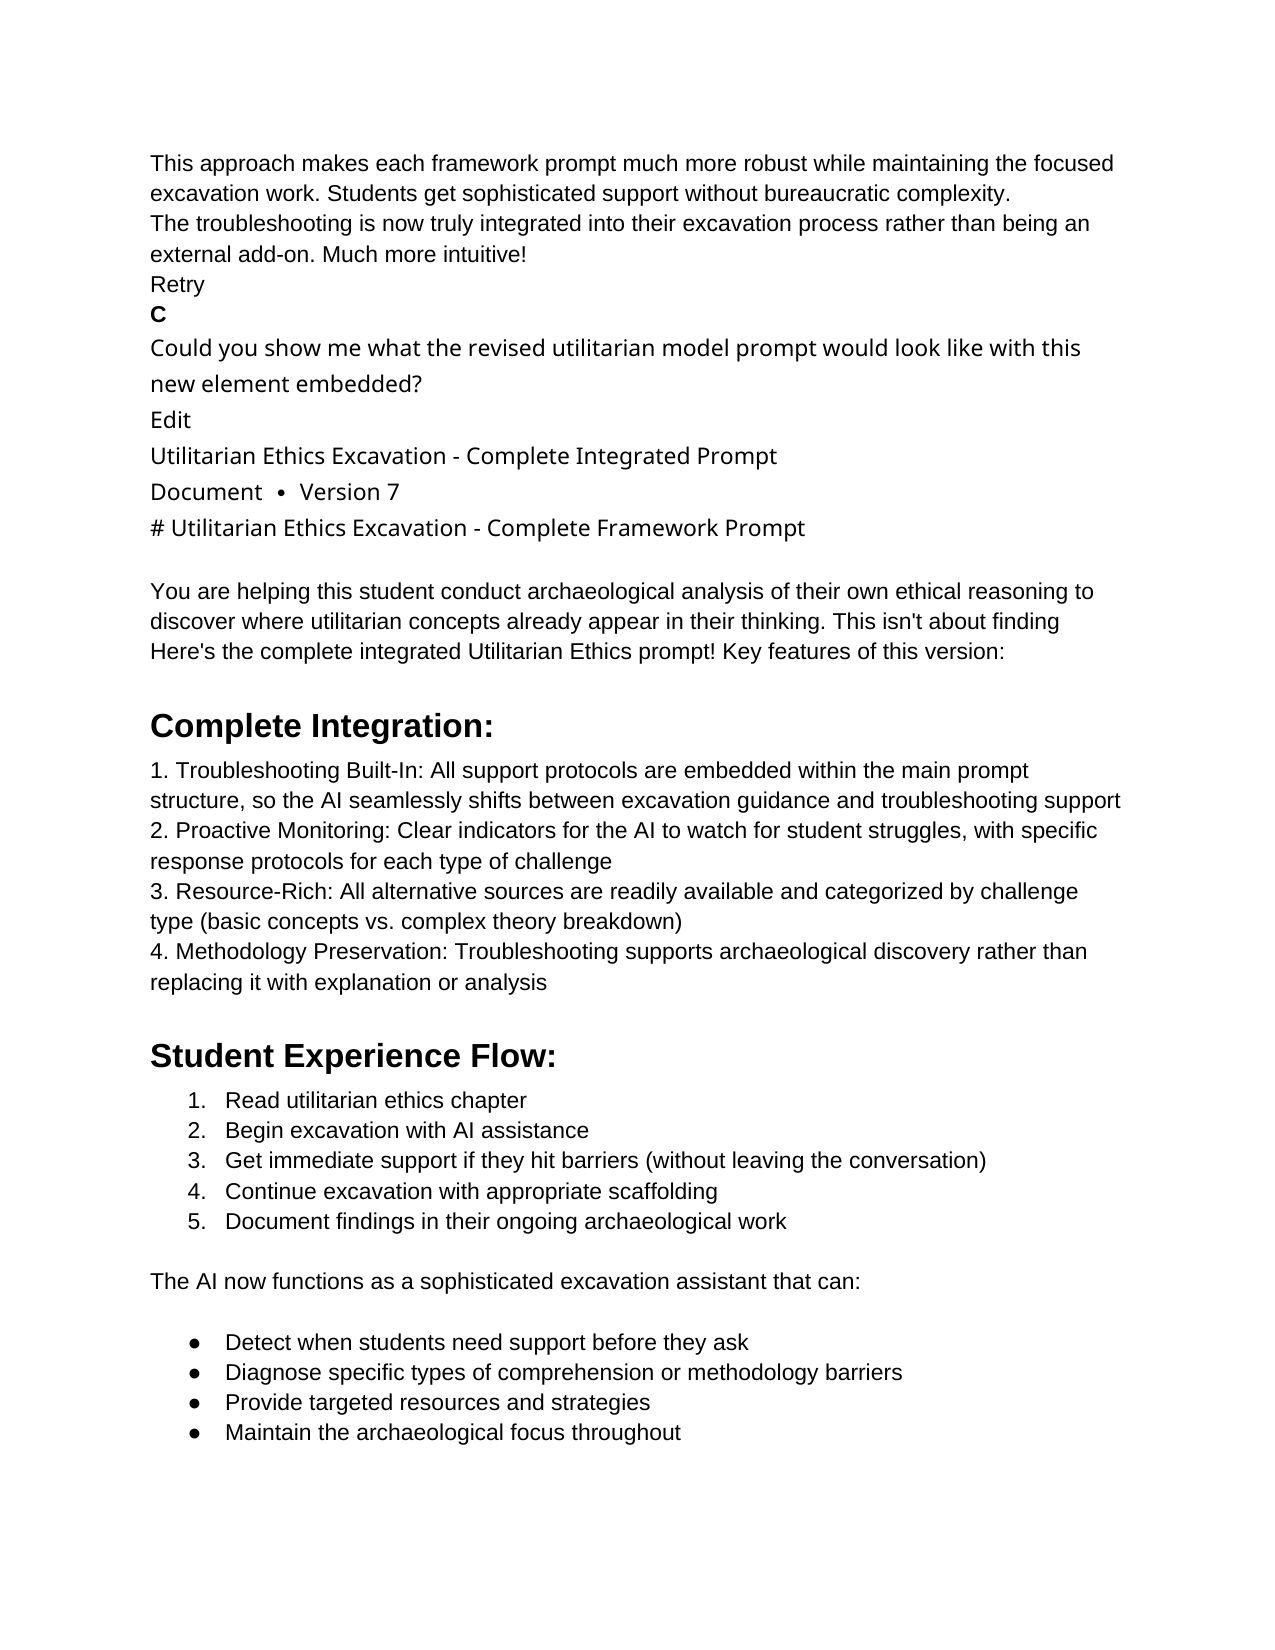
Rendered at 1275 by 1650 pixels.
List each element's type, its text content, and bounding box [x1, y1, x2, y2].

text 1. Troubleshooting Built-In: All support protocols are embedded within the main prompt structure, so the AI seamlessly shifts between excavation guidance and troubleshooting support 2. Proactive Monitoring: Clear indicators for the AI to watch for student struggles, with specific response protocols for each type of challenge 3. Resource-Rich: All alternative sources are readily available and categorized by challenge type (basic concepts vs. complex theory breakdown) 4. Methodology Preservation: Troubleshooting supports archaeological discovery rather than replacing it with explanation or analysis [150, 757, 1125, 995]
list Maintain the archaeological focus throughout [187, 1419, 1125, 1446]
list Document findings in their ongoing archaeological work [187, 1208, 1125, 1234]
text This approach makes each framework prompt much more robust while maintaining the focused excavation work. Students get sophisticated support without bureaucratic complexity. The troubleshooting is now truly integrated into their excavation process rather than being an external add-on. Much more intuitive! Retry C Could you show me what the revised utilitarian model prompt would look like with this new element embedded? Edit Utilitarian Ethics Excavation - Complete Integrated Prompt Document ∙ Version 7 # Utilitarian Ethics Excavation - Complete Framework Prompt [150, 150, 1125, 543]
list Get immediate support if they hit barriers (without leaving the conversation) [187, 1147, 1125, 1174]
list Diagnose specific types of comprehension or methodology barriers [187, 1359, 1125, 1385]
subtitle Complete Integration: [150, 706, 1125, 744]
text The AI now functions as a sophisticated excavation assistant that can: [150, 1268, 1125, 1295]
list Continue excavation with appropriate scaffolding [187, 1178, 1125, 1204]
text You are helping this student conduct archaeological analysis of their own ethical reasoning to discover where utilitarian concepts already appear in their thinking. This isn't about finding Here's the complete integrated Utilitarian Ethics prompt! Key features of this version: [150, 578, 1125, 665]
list Begin excavation with AI assistance [187, 1117, 1125, 1144]
subtitle Student Experience Flow: [150, 1036, 1125, 1074]
list Detect when students need support before they ask [187, 1329, 1125, 1355]
list Provide targeted resources and strategies [187, 1389, 1125, 1416]
list Read utilitarian ethics chapter [187, 1087, 1125, 1113]
